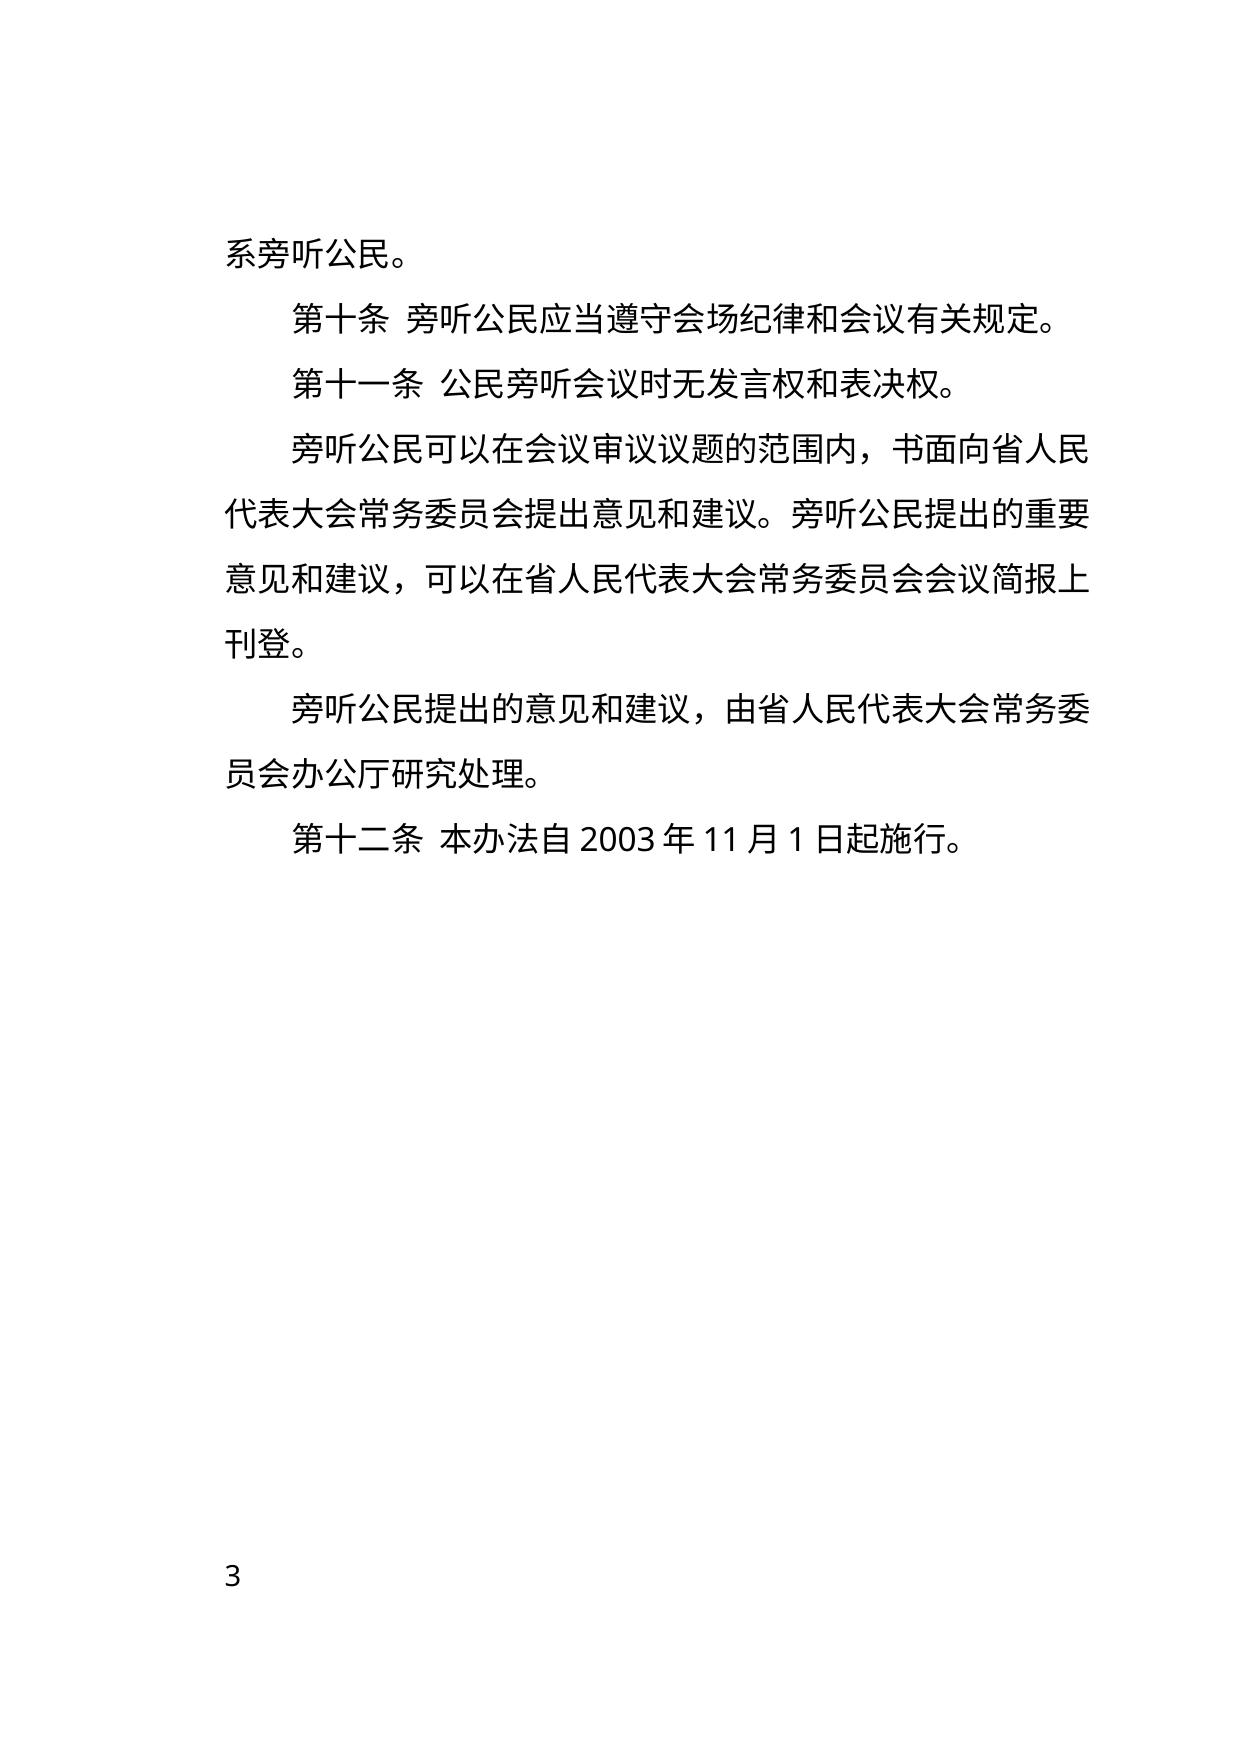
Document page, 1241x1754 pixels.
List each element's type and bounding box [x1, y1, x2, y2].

text [224, 219, 1093, 869]
